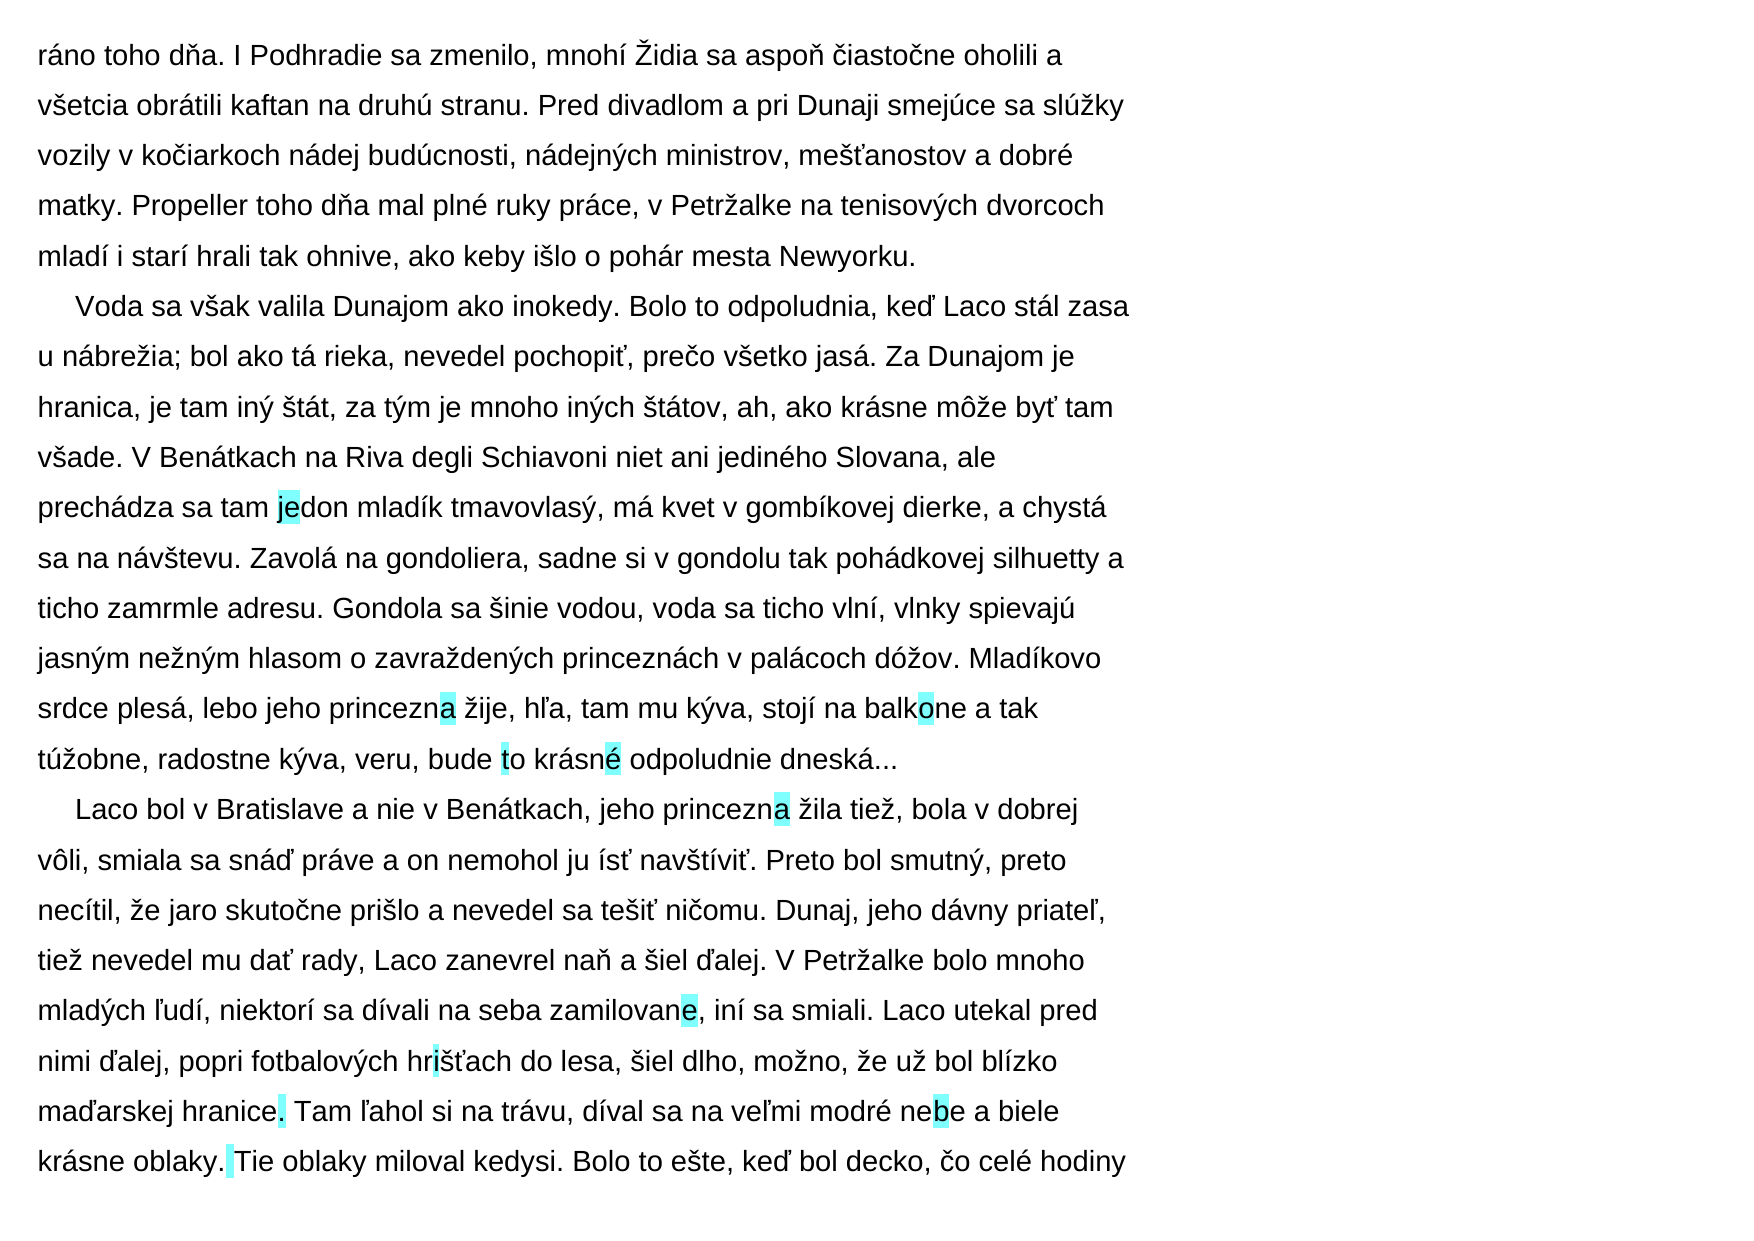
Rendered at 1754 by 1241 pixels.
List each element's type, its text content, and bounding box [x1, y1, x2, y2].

text Voda sa však valila Dunajom ako inokedy. Bolo to odpoludnia, keď Laco stál zasa u nábrežia; bol ako tá rieka, nevedel pochopiť, prečo všetko jasá. Za Dunajom je hranica, je tam iný štát, za tým je mnoho iných štátov, ah, ako krásne môže byť tam všade. V Benátkach na Riva degli Schiavoni niet ani jediného Slovana, ale prechádza sa tam jedon mladík tmavovlasý, má kvet v gombíkovej dierke, a chystá sa na návštevu. Zavolá na gondoliera, sadne si v gondolu tak pohádkovej silhuetty a ticho zamrmle adresu. Gondola sa šinie vodou, voda sa ticho vlní, vlnky spievajú jasným nežným hlasom o zavraždených princeznách v palácoch dóžov. Mladíkovo srdce plesá, lebo jeho princezna žije, hľa, tam mu kýva, stojí na balkone a tak túžobne, radostne kýva, veru, bude to krásné odpoludnie dneská... [37, 289, 1131, 775]
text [37, 37, 1131, 272]
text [37, 792, 1131, 1178]
